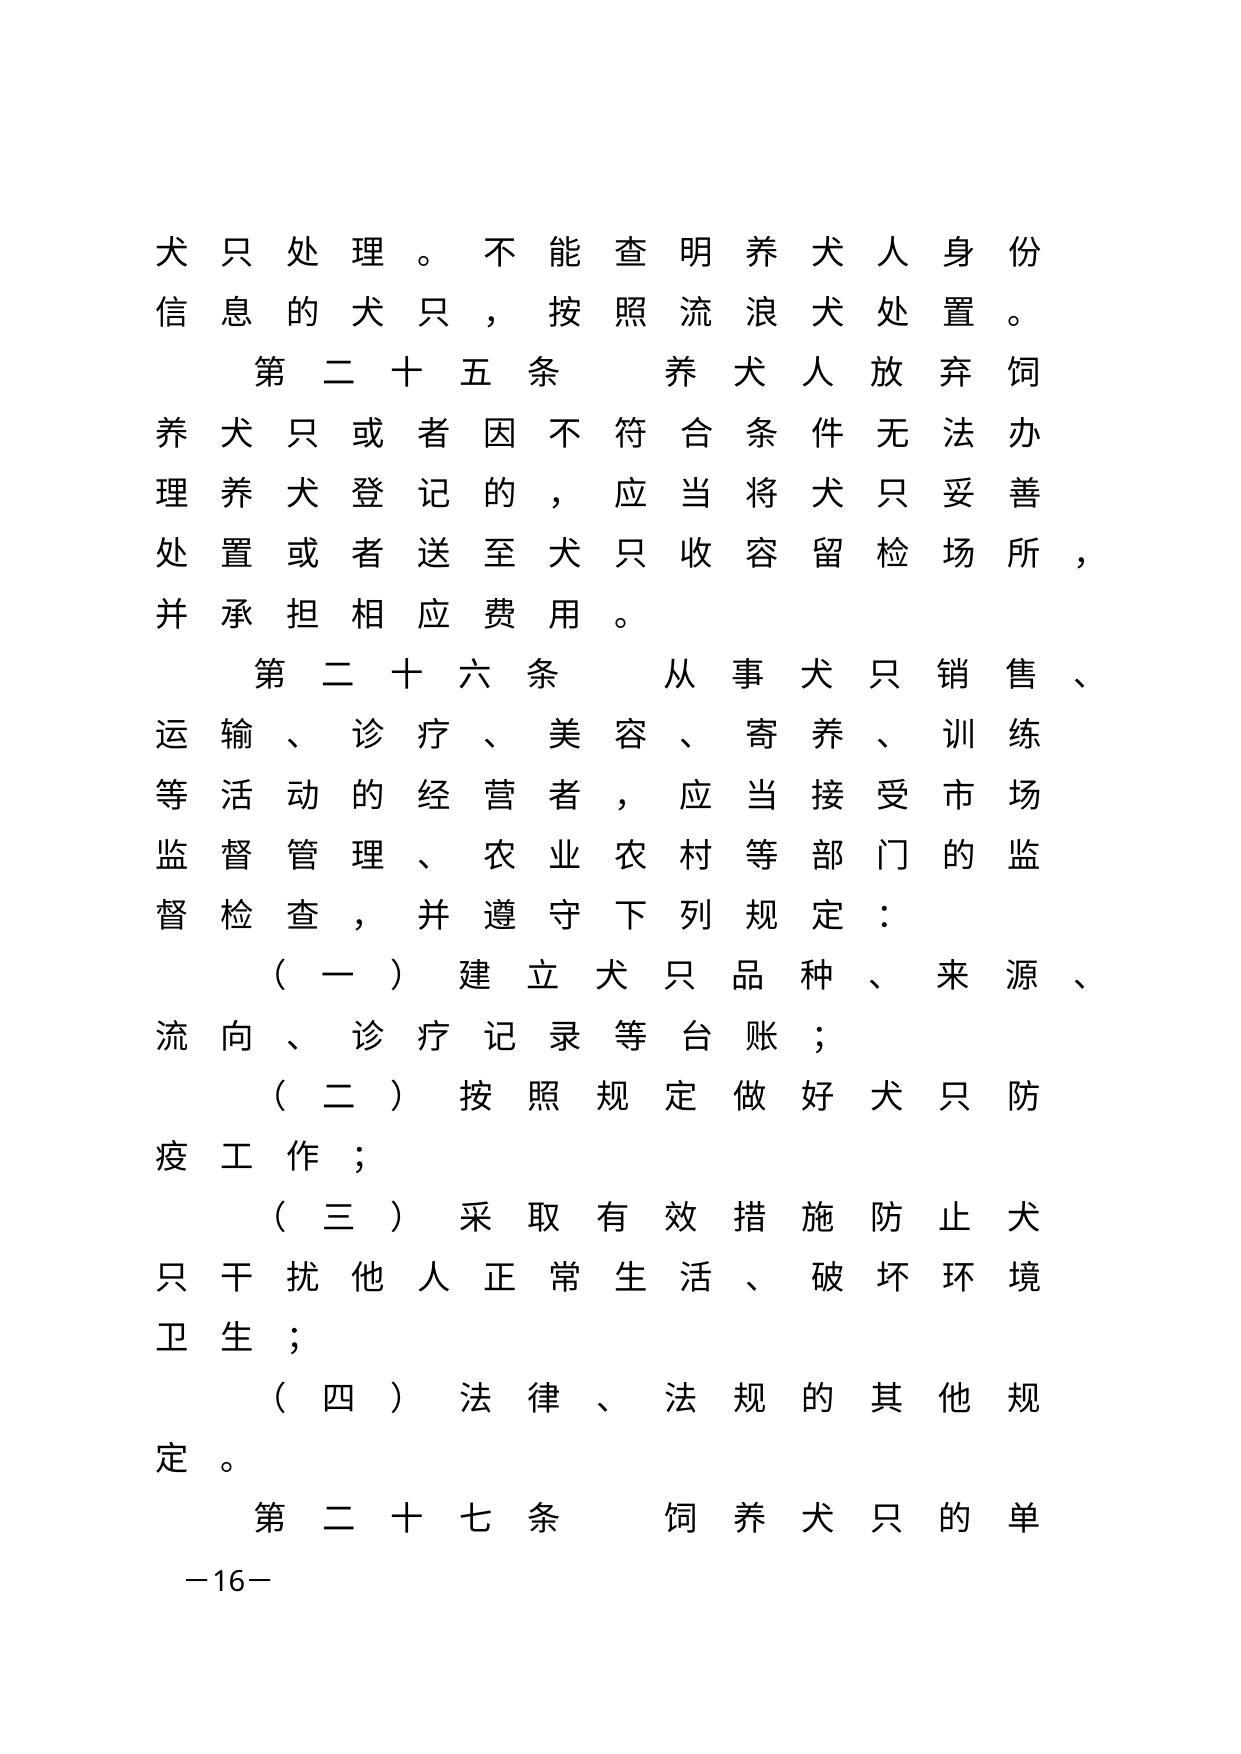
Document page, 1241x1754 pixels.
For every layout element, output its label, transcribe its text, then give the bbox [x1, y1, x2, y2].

text （四）法律、法规的其他规定。 [155, 1365, 1073, 1486]
text （三）采取有效措施防止犬只干扰他人正常生活、破坏环境卫生； [155, 1184, 1073, 1365]
text （一）建立犬只品种、来源、流向、诊疗记录等台账； [155, 943, 1073, 1064]
text 犬只收容留检场所能够查明犬只养犬人身份信息的，应当及时通知养犬人认领。养犬人应当自收到通知之日起七日内认领。养犬人逾期不认领的，按照遗弃犬只处理。不能查明养犬人身份信息的犬只，按照流浪犬处置。 [155, 219, 1073, 340]
text （二）按照规定做好犬只防疫工作； [155, 1064, 1073, 1184]
text 第二十六条 从事犬只销售、运输、诊疗、美容、寄养、训练等活动的经营者，应当接受市场监督管理、农业农村等部门的监督检查，并遵守下列规定： [155, 642, 1073, 943]
text 第二十七条 饲养犬只的单位和个人，应当依照国家和省、市相关规定，做好犬只免疫、消毒、隔离、无害化处理等动物防疫工作，依法承担动物防疫相关责任。 [155, 1486, 1073, 1546]
text 第二十五条 养犬人放弃饲养犬只或者因不符合条件无法办理养犬登记的，应当将犬只妥善处置或者送至犬只收容留检场所，并承担相应费用。 [155, 340, 1073, 642]
